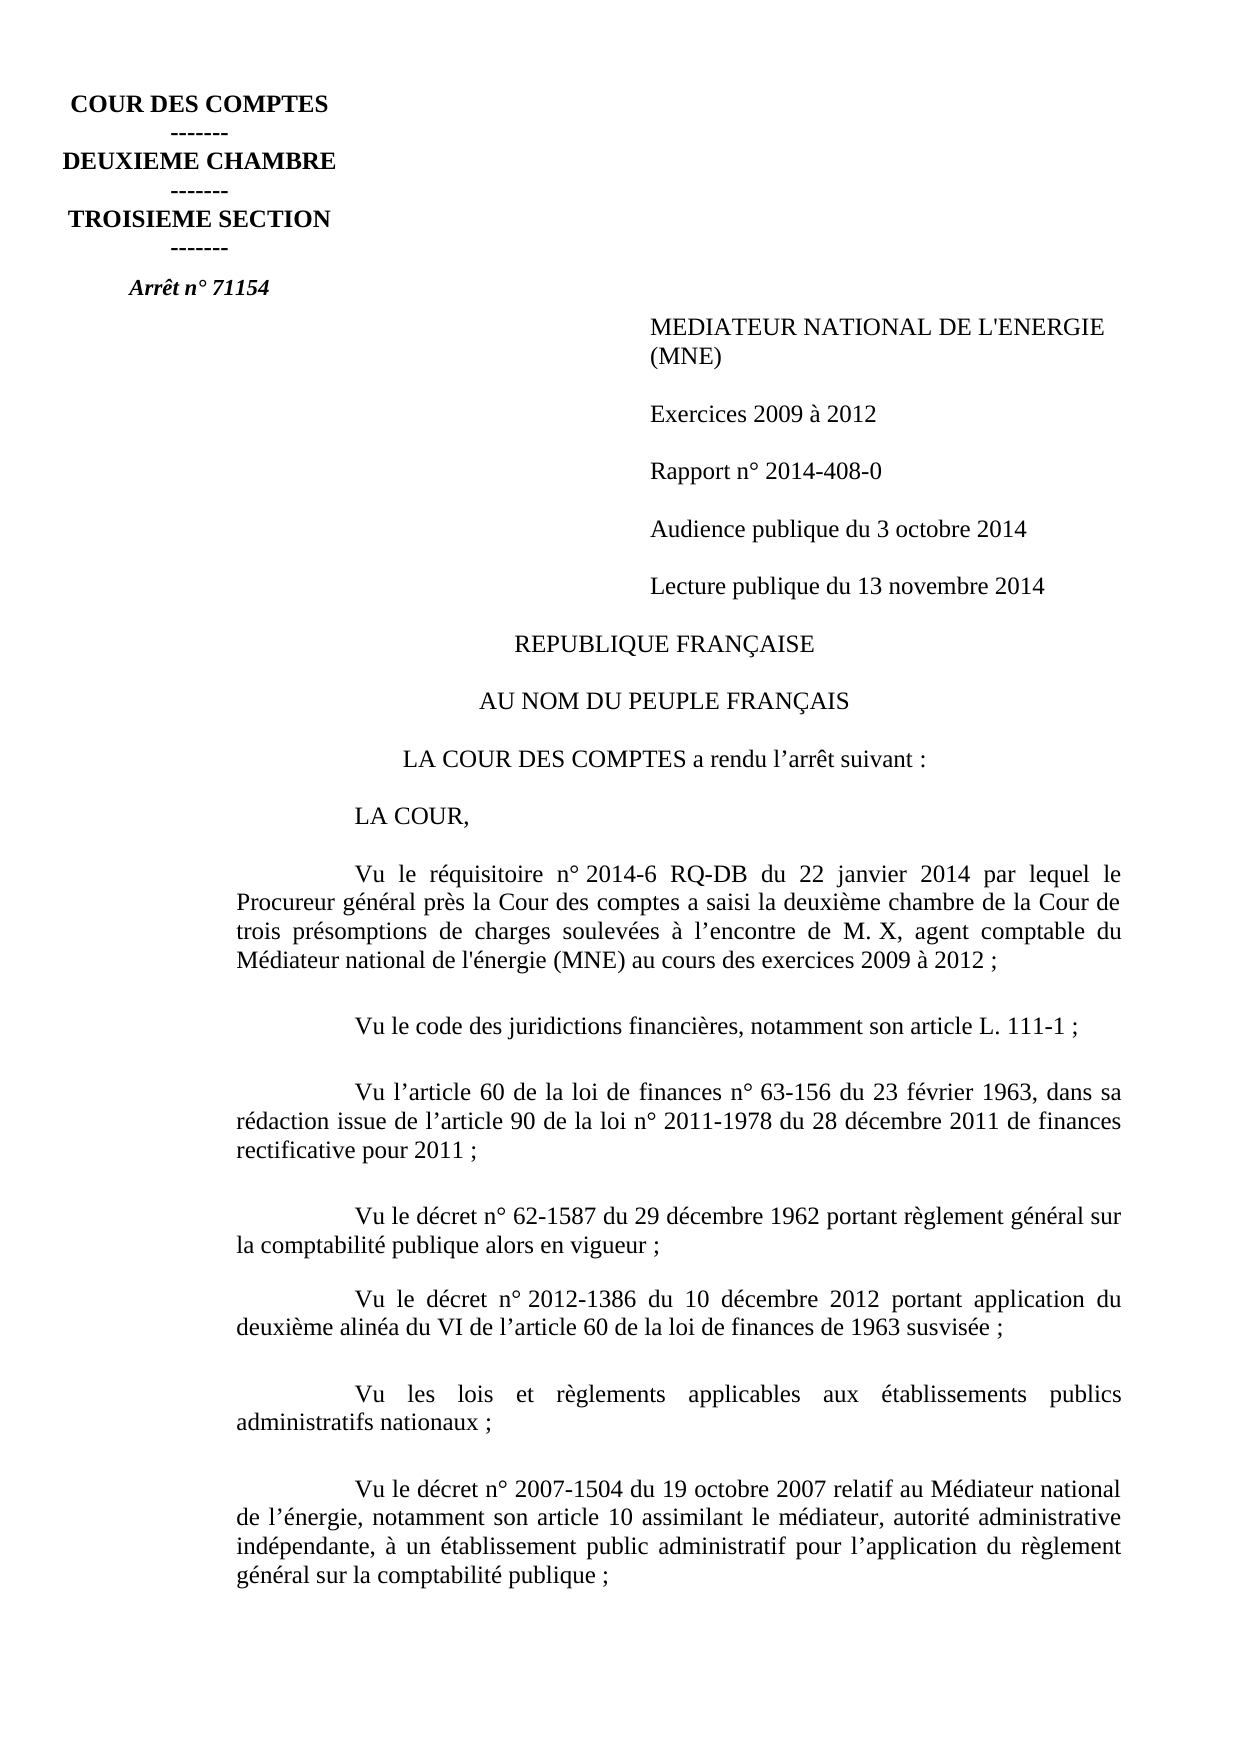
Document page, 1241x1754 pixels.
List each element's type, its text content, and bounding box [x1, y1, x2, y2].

text COUR DES COMPTES [59, 89, 339, 117]
text Vu les lois et règlements applicables aux établissements publics administratifs nationaux ; [236, 1379, 1122, 1436]
text Lecture publique du 13 novembre 2014 [650, 571, 1122, 600]
text LA COUR DES COMPTES a rendu l’arrêt suivant : [115, 744, 1152, 772]
text Arrêt n° 71154 [59, 274, 339, 300]
text ------- [59, 175, 339, 204]
text LA COUR, [177, 801, 1122, 830]
text Vu le décret n° 62-1587 du 29 décembre 1962 portant règlement général sur la comptabilité publique alors en vigueur ; [236, 1201, 1122, 1259]
text troisieme SECTION [59, 204, 339, 232]
text Vu le décret n° 2007-1504 du 19 octobre 2007 relatif au Médiateur national de l’énergie, notamment son article 10 assimilant le médiateur, autorité administrative indépendante, à un établissement public administratif pour l’application du règlement général sur la comptabilité publique ; [236, 1474, 1122, 1589]
text AU NOM DU PEUPLE FRANÇAIS [115, 686, 1152, 715]
text Vu le réquisitoire n° 2014-6 RQ-DB du 22 janvier 2014 par lequel le Procureur général près la Cour des comptes a saisi la deuxième chambre de la Cour de trois présomptions de charges soulevées à l’encontre de M. X, agent comptable du Médiateur national de l'énergie (MNE) au cours des exercices 2009 à 2012 ; [236, 859, 1122, 974]
text MEDIATEUR NATIONAL DE L'ENERGIE (MNE) [650, 312, 1122, 370]
text Exercices 2009 à 2012 [650, 399, 1122, 427]
text Vu le code des juridictions financières, notamment son article L. 111-1 ; [236, 1011, 1122, 1040]
text Vu le décret n° 2012-1386 du 10 décembre 2012 portant application du deuxième alinéa du VI de l’article 60 de la loi de finances de 1963 susvisée ; [236, 1284, 1122, 1341]
text Audience publique du 3 octobre 2014 [650, 514, 1122, 542]
text REPUBLIQUE FRANÇAISE [115, 629, 1152, 657]
text DeuxIEME CHAMBRE [59, 146, 339, 175]
text ------- [59, 117, 339, 146]
text ------- [59, 232, 339, 261]
text Vu l’article 60 de la loi de finances n° 63-156 du 23 février 1963, dans sa rédaction issue de l’article 90 de la loi n° 2011-1978 du 28 décembre 2011 de finances rectificative pour 2011 ; [236, 1077, 1122, 1164]
text Rapport n° 2014-408-0 [650, 456, 1122, 485]
